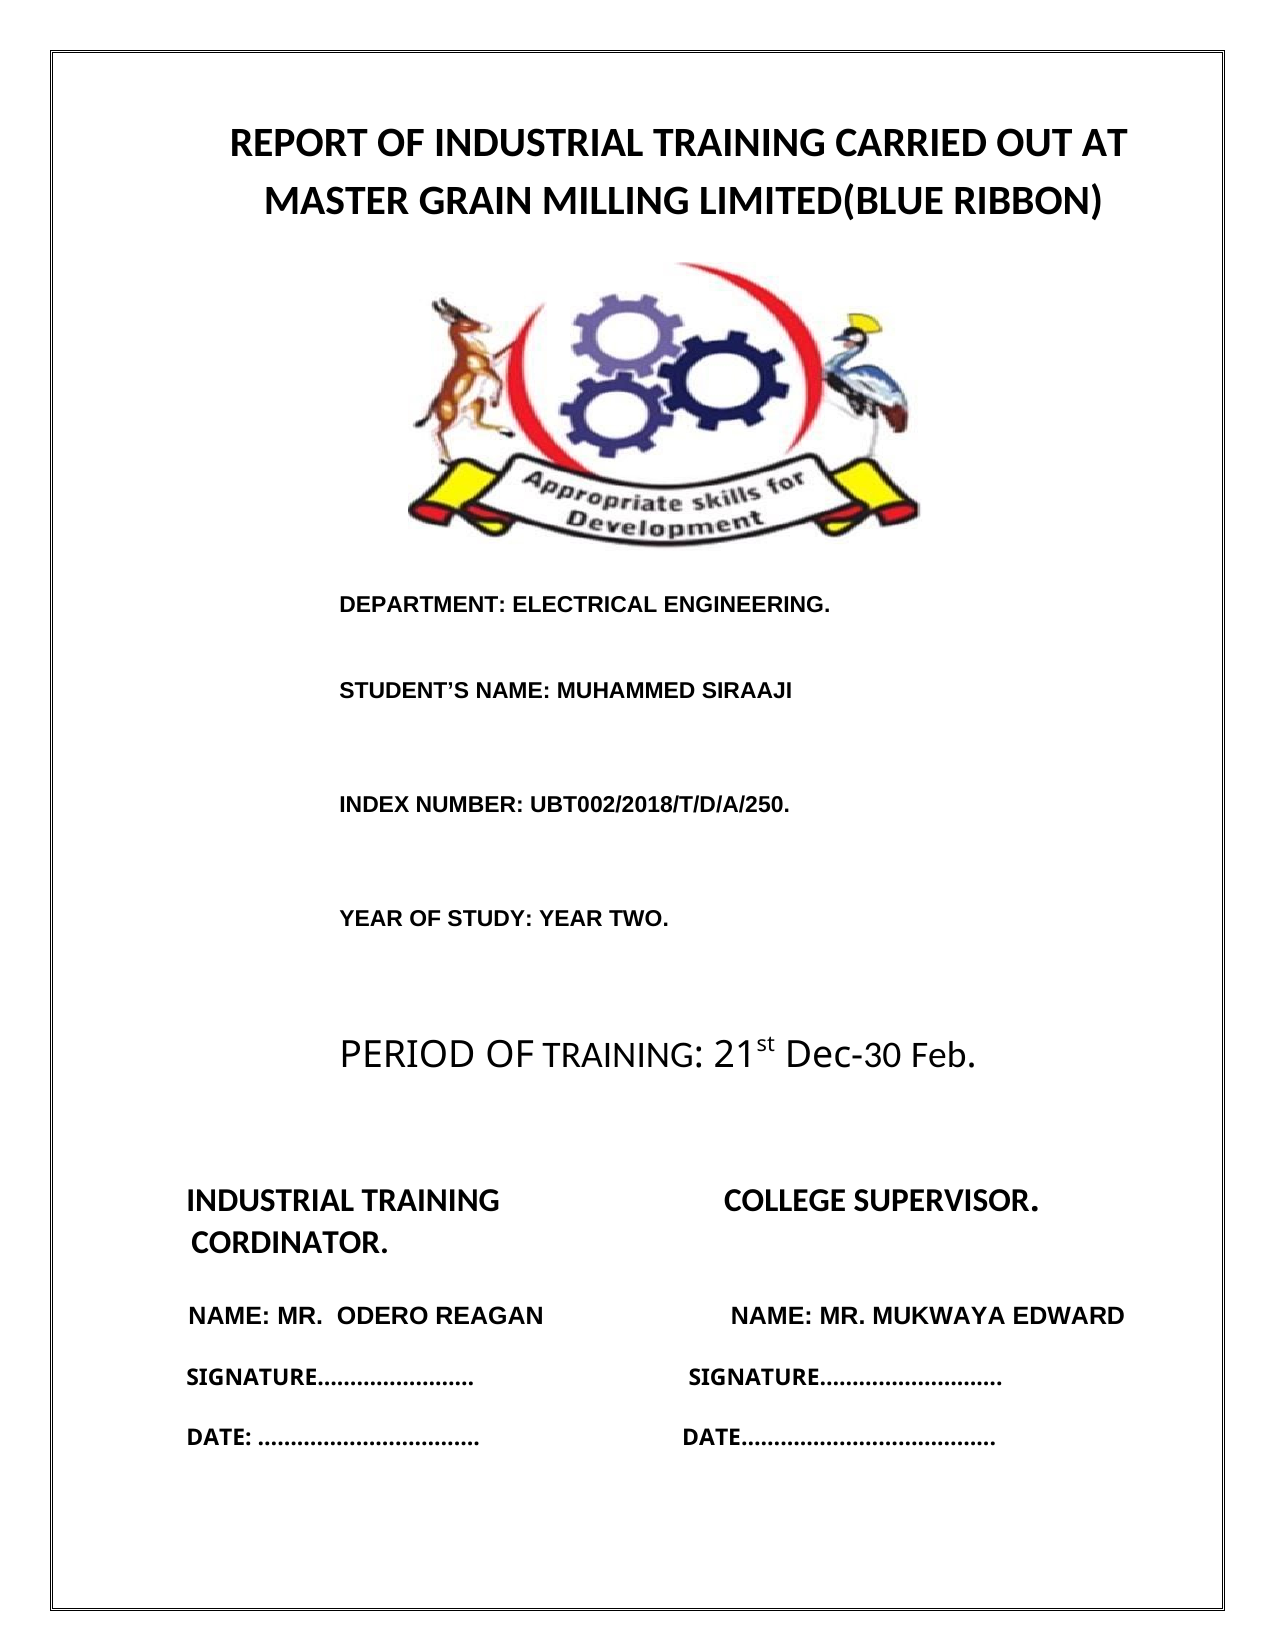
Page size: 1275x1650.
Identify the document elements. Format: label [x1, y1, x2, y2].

picture [408, 262, 923, 551]
table_header [93, 39, 1257, 1607]
